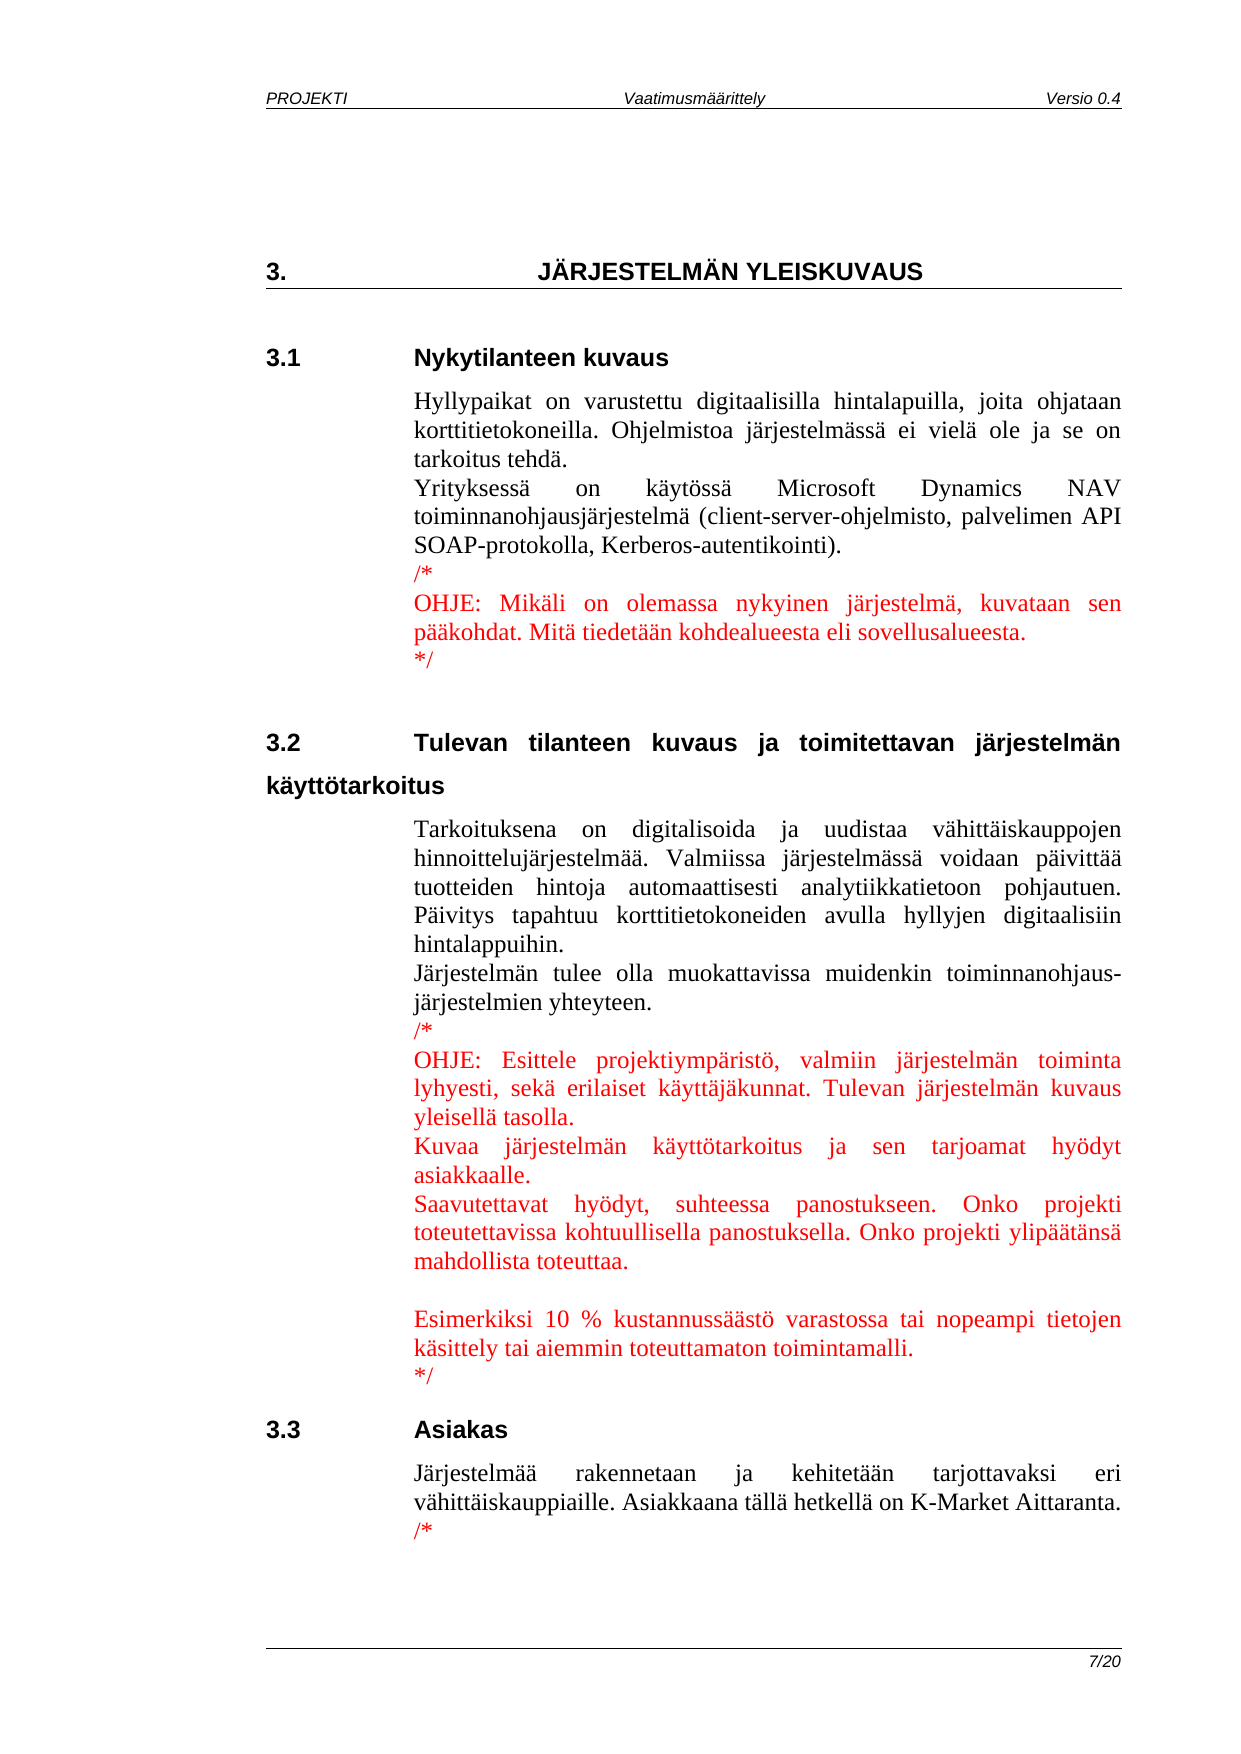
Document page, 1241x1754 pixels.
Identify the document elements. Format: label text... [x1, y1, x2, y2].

subtitle Tulevan tilanteen kuvaus ja toimitettavan järjestelmän käyttötarkoitus [266, 728, 1122, 800]
text Saavutettavat hyödyt, suhteessa panostukseen. Onko projekti toteutettavissa kohtuullisella panostuksella. Onko projekti ylipäätänsä mahdollista toteuttaa. [413, 1189, 1122, 1275]
text Kuvaa järjestelmän käyttötarkoitus ja sen tarjoamat hyödyt asiakkaalle. [413, 1131, 1122, 1188]
text Esimerkiksi 10 % kustannussäästö varastossa tai nopeampi tietojen käsittely tai aiemmin toteuttamaton toimintamalli. [413, 1304, 1122, 1361]
text Järjestelmää rakennetaan ja kehitetään tarjottavaksi eri vähittäiskauppiaille. Asiakkaana tällä hetkellä on K-Market Aittaranta. [413, 1458, 1122, 1516]
text OHJE: Mikäli on olemassa nykyinen järjestelmä, kuvataan sen pääkohdat. Mitä tiedetään kohdealueesta eli sovellusalueesta. [413, 588, 1122, 645]
text Tarkoituksena on digitalisoida ja uudistaa vähittäiskauppojen hinnoittelujärjestelmää. Valmiissa järjestelmässä voidaan päivittää tuotteiden hintoja automaattisesti analytiikkatietoon pohjautuen. Päivitys tapahtuu korttitietokoneiden avulla hyllyjen digitaalisiin hintalappuihin. [413, 814, 1122, 958]
text /* [413, 559, 1122, 588]
subtitle JÄRJESTELMÄN yleisKUVAUS [266, 257, 1122, 288]
text Yrityksessä on käytössä Microsoft Dynamics NAV toiminnanohjausjärjestelmä (client-server-ohjelmisto, palvelimen API SOAP-protokolla, Kerberos-autentikointi). [413, 473, 1122, 559]
subtitle Asiakas [266, 1415, 1122, 1444]
text Hyllypaikat on varustettu digitaalisilla hintalapuilla, joita ohjataan korttitietokoneilla. Ohjelmistoa järjestelmässä ei vielä ole ja se on tarkoitus tehdä. [413, 386, 1122, 472]
text */ [413, 645, 1122, 674]
text /* [413, 1016, 1122, 1044]
text Järjestelmän tulee olla muokattavissa muidenkin toiminnanohjaus-järjestelmien yhteyteen. [413, 958, 1122, 1016]
text /* [413, 1516, 1122, 1545]
text OHJE: Esittele projektiympäristö, valmiin järjestelmän toiminta lyhyesti, sekä erilaiset käyttäjäkunnat. Tulevan järjestelmän kuvaus yleisellä tasolla. [413, 1045, 1122, 1131]
subtitle Nykytilanteen kuvaus [266, 343, 1122, 372]
text */ [413, 1361, 1122, 1390]
